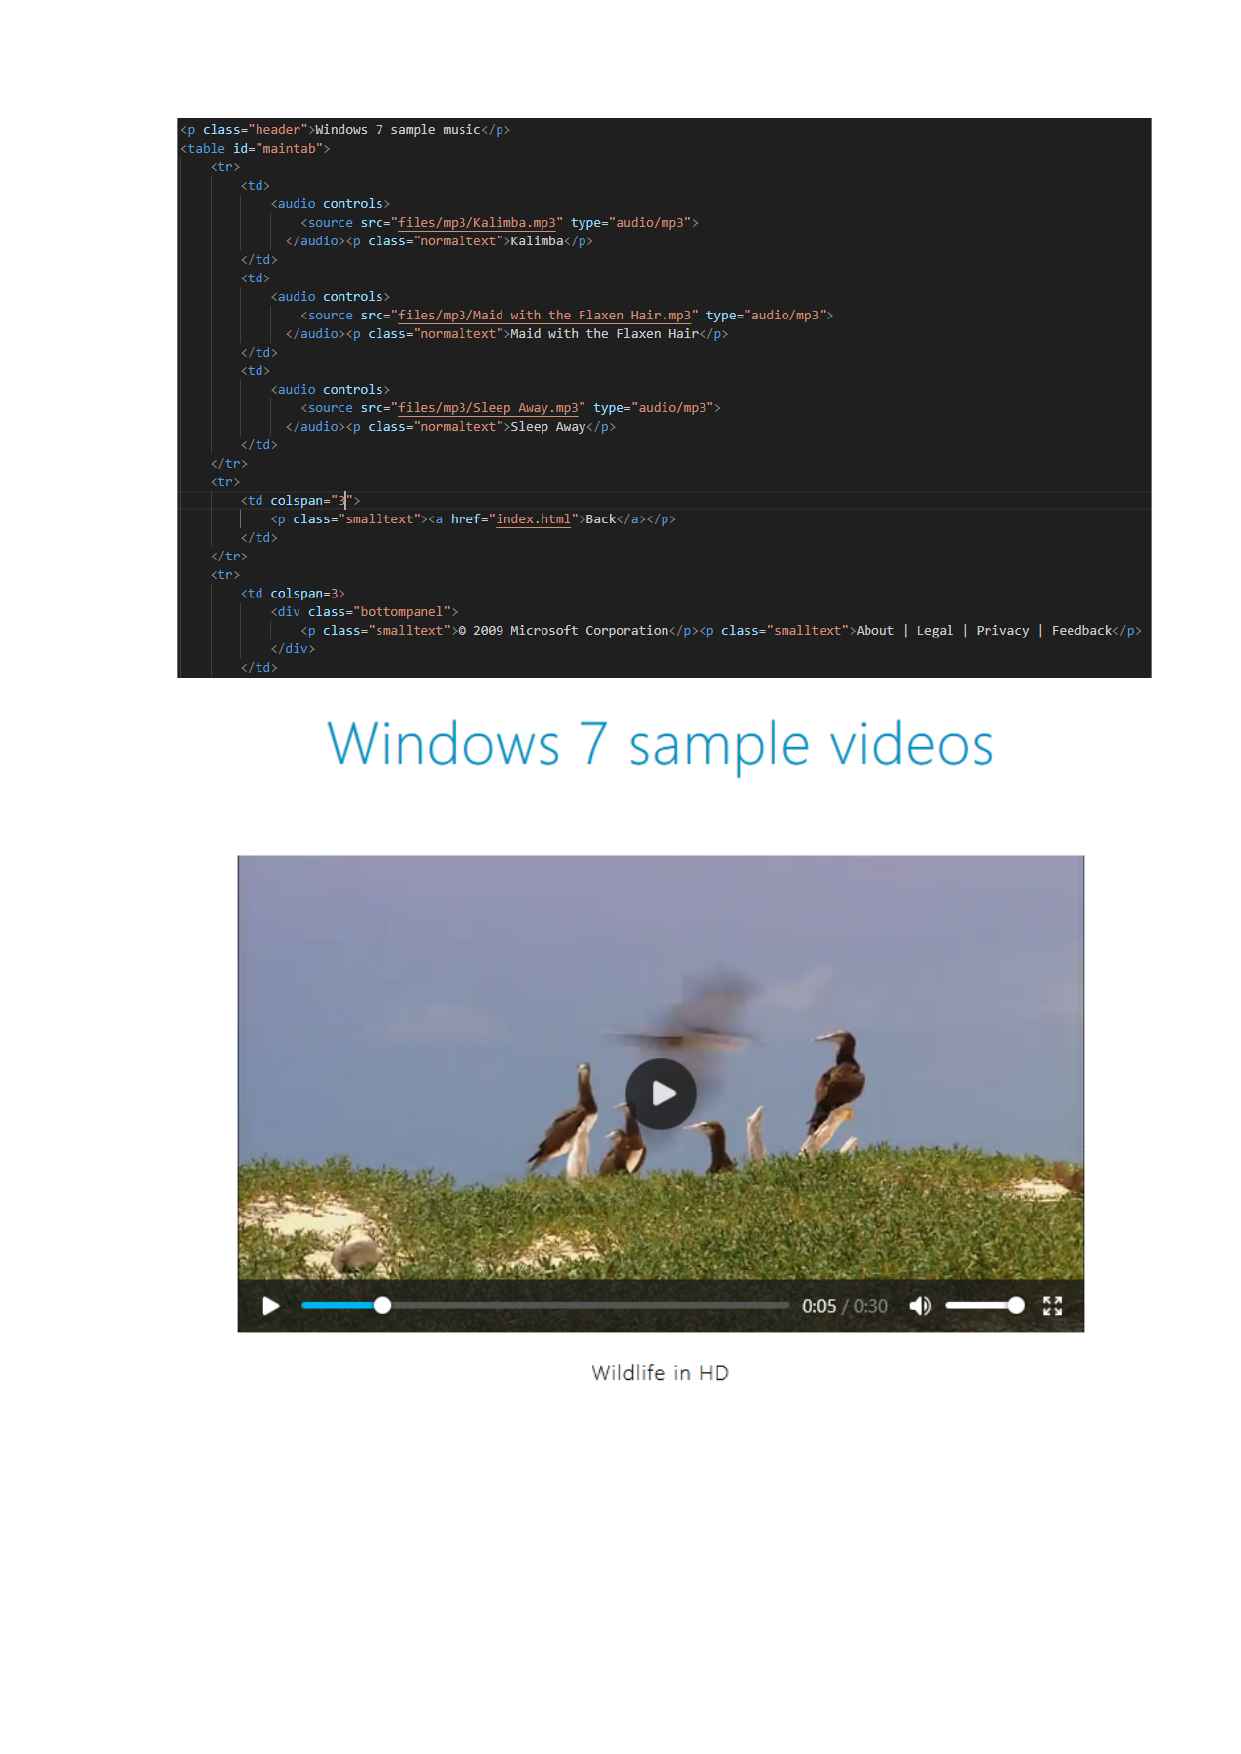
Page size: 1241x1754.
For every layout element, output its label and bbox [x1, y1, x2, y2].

picture [177, 694, 1152, 1420]
picture [177, 118, 1152, 678]
